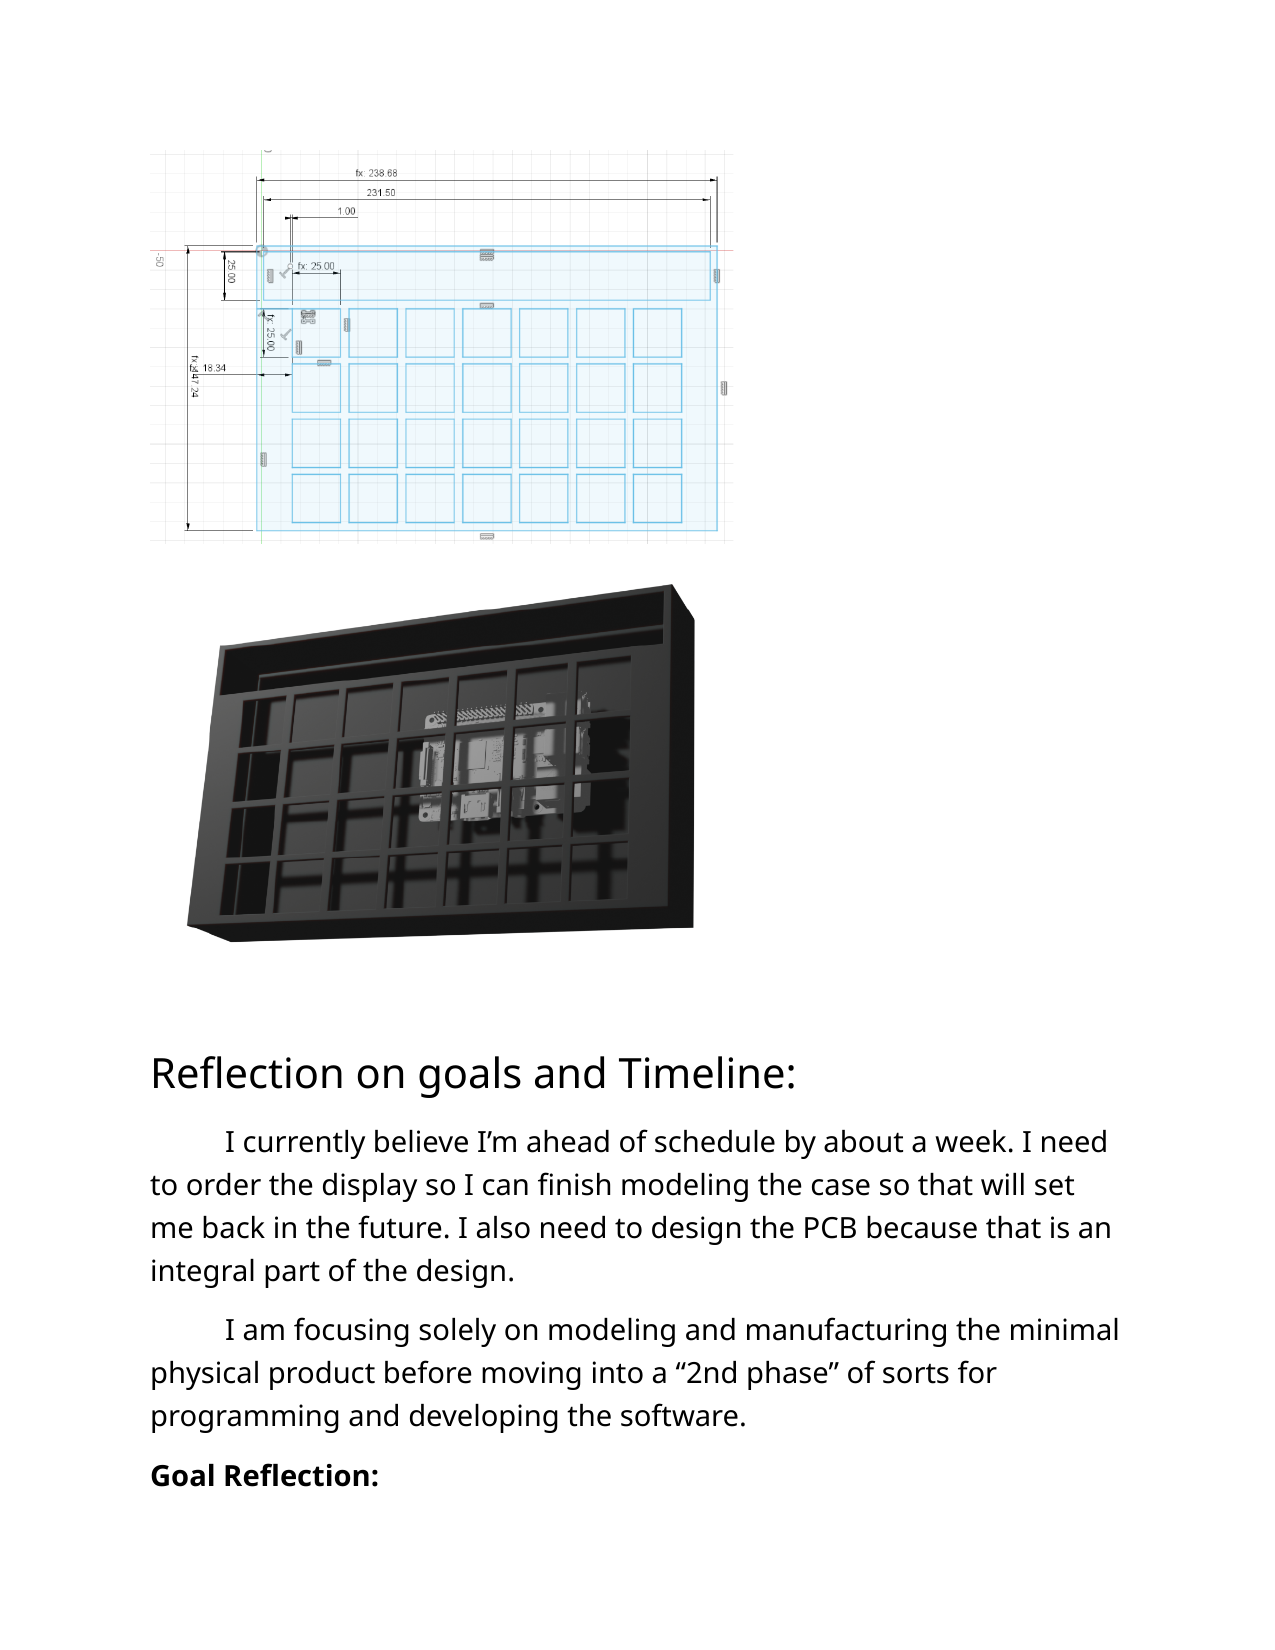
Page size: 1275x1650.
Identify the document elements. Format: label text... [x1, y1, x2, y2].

text Reflection on goals and Timeline: [150, 1044, 1125, 1101]
text I currently believe I’m ahead of schedule by about a week. I need to order the display so I can finish modeling the case so that will set me back in the future. I also need to design the PCB because that is an integral part of the design. [150, 1122, 1125, 1290]
picture [150, 562, 734, 966]
picture [150, 150, 734, 544]
text I am focusing solely on modeling and manufacturing the minimal physical product before moving into a “2nd phase” of sorts for programming and developing the software. [150, 1310, 1125, 1435]
text Goal Reflection: [150, 1455, 1125, 1494]
